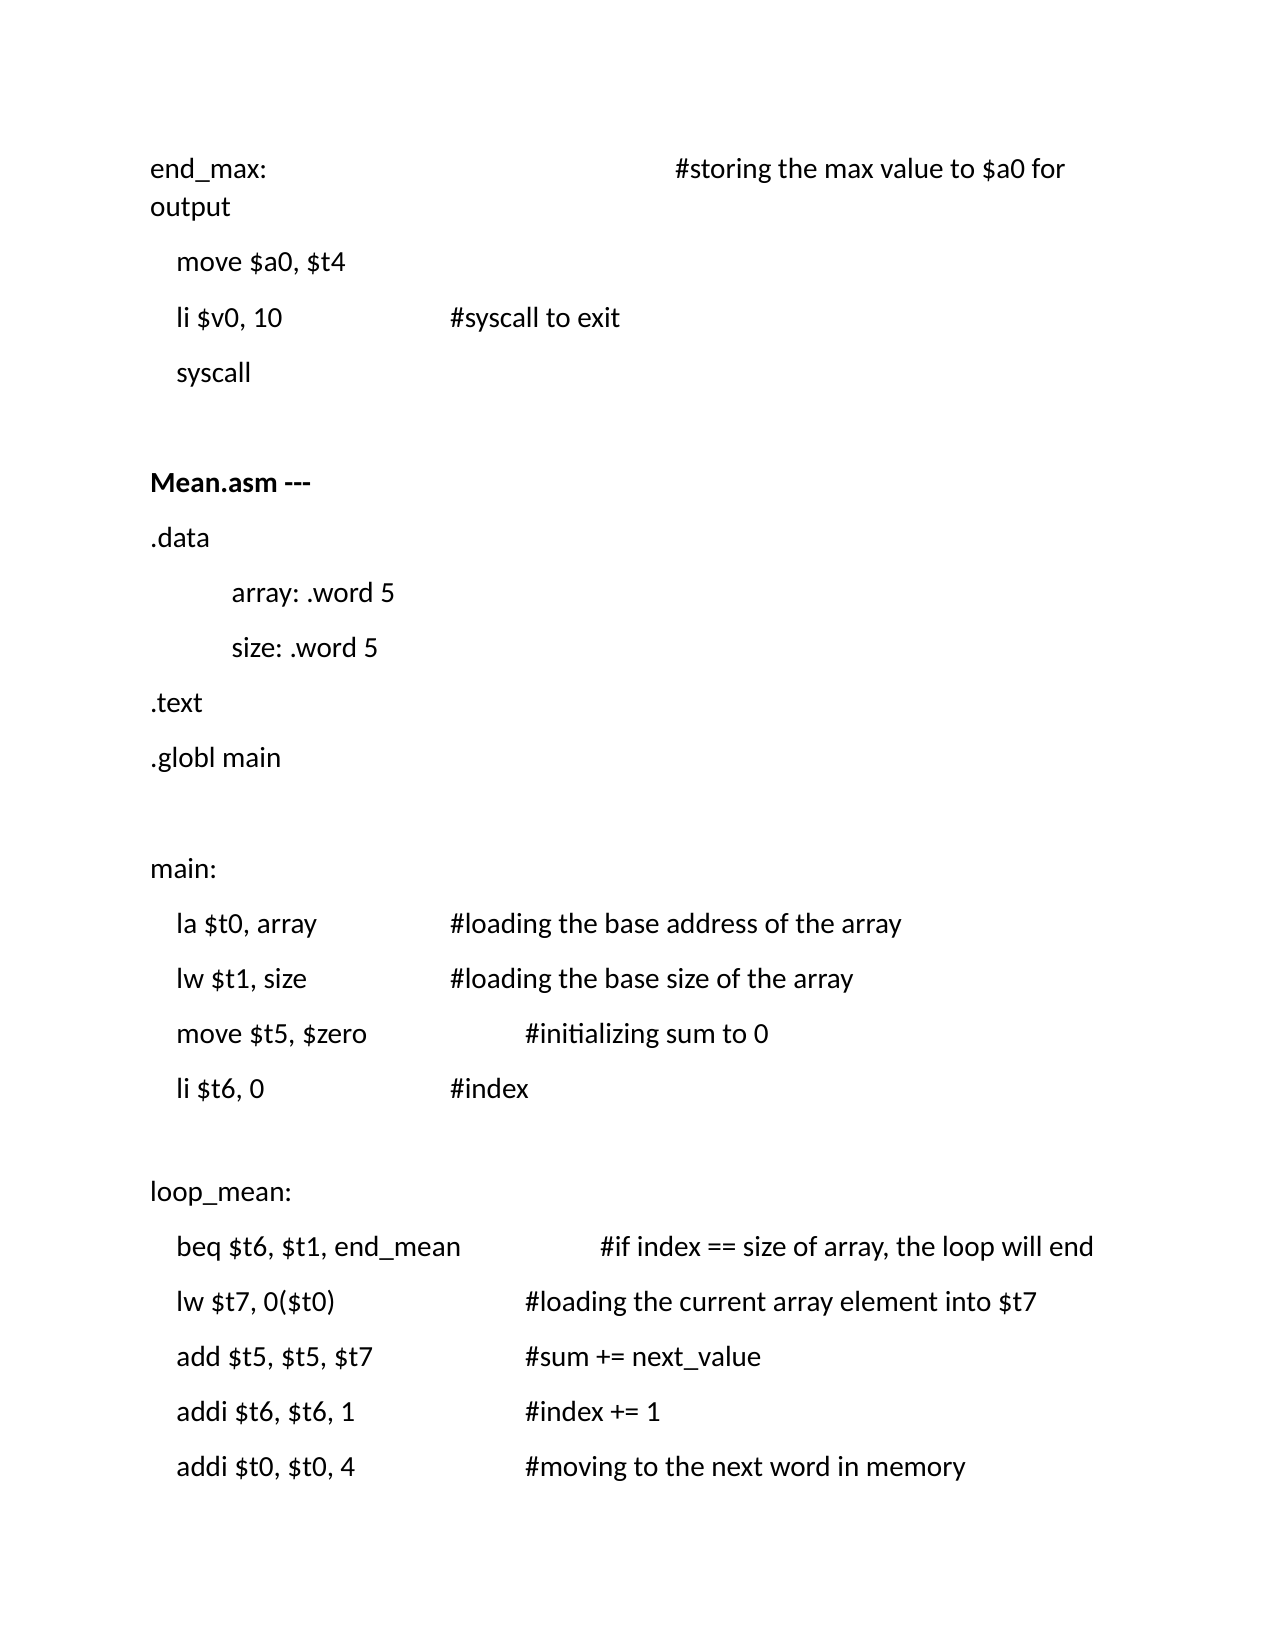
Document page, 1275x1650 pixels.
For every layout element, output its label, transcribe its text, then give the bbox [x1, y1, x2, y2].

text syscall [150, 354, 1125, 389]
text li $v0, 10 #syscall to exit [150, 299, 1125, 334]
text add $t5, $t5, $t7 #sum += next_value [150, 1338, 1125, 1374]
text main: [150, 850, 1125, 885]
text Mean.asm --- [150, 464, 1125, 499]
text .data [150, 519, 1125, 555]
text .text [150, 684, 1125, 720]
text size: .word 5 [150, 629, 1125, 665]
text .globl main [150, 739, 1125, 775]
text addi $t0, $t0, 4 #moving to the next word in memory [150, 1448, 1125, 1484]
text move $t5, $zero #initializing sum to 0 [150, 1015, 1125, 1051]
text lw $t7, 0($t0) #loading the current array element into $t7 [150, 1283, 1125, 1318]
text loop_mean: [150, 1173, 1125, 1208]
text move $a0, $t4 [150, 243, 1125, 279]
text end_max: #storing the max value to $a0 for output [150, 150, 1125, 224]
text lw $t1, size #loading the base size of the array [150, 960, 1125, 996]
text addi $t6, $t6, 1 #index += 1 [150, 1393, 1125, 1429]
text la $t0, array #loading the base address of the array [150, 905, 1125, 940]
text beq $t6, $t1, end_mean #if index == size of array, the loop will end [150, 1228, 1125, 1263]
text li $t6, 0 #index [150, 1070, 1125, 1106]
text array: .word 5 [150, 574, 1125, 610]
